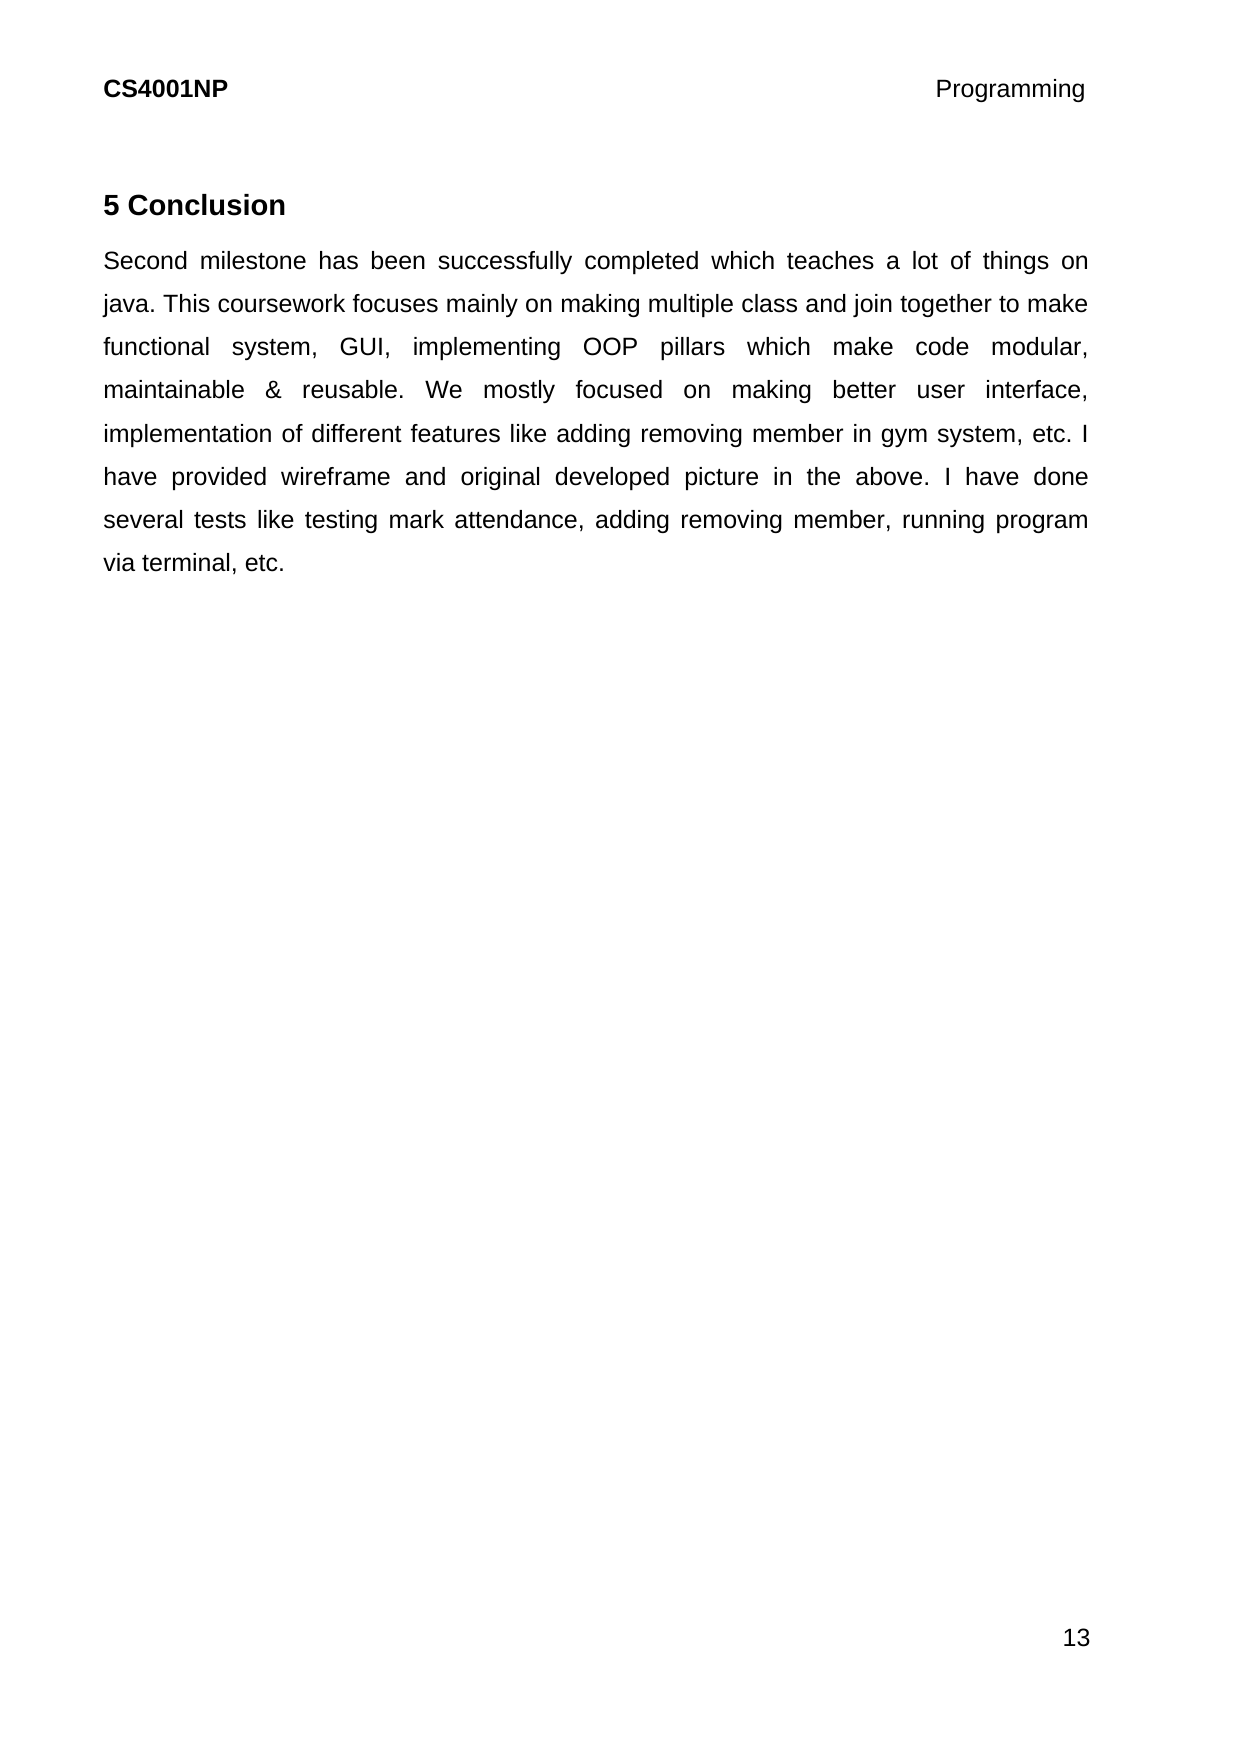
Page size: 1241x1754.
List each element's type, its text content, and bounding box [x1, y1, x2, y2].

subtitle 5 Conclusion [103, 187, 1090, 221]
text Second milestone has been successfully completed which teaches a lot of things on java. This coursework focuses mainly on making multiple class and join together to make functional system, GUI, implementing OOP pillars which make code modular, maintainable & reusable. We mostly focused on making better user interface, implementation of different features like adding removing member in gym system, etc. I have provided wireframe and original developed picture in the above. I have done several tests like testing mark attendance, adding removing member, running program via terminal, etc. [103, 246, 1090, 577]
